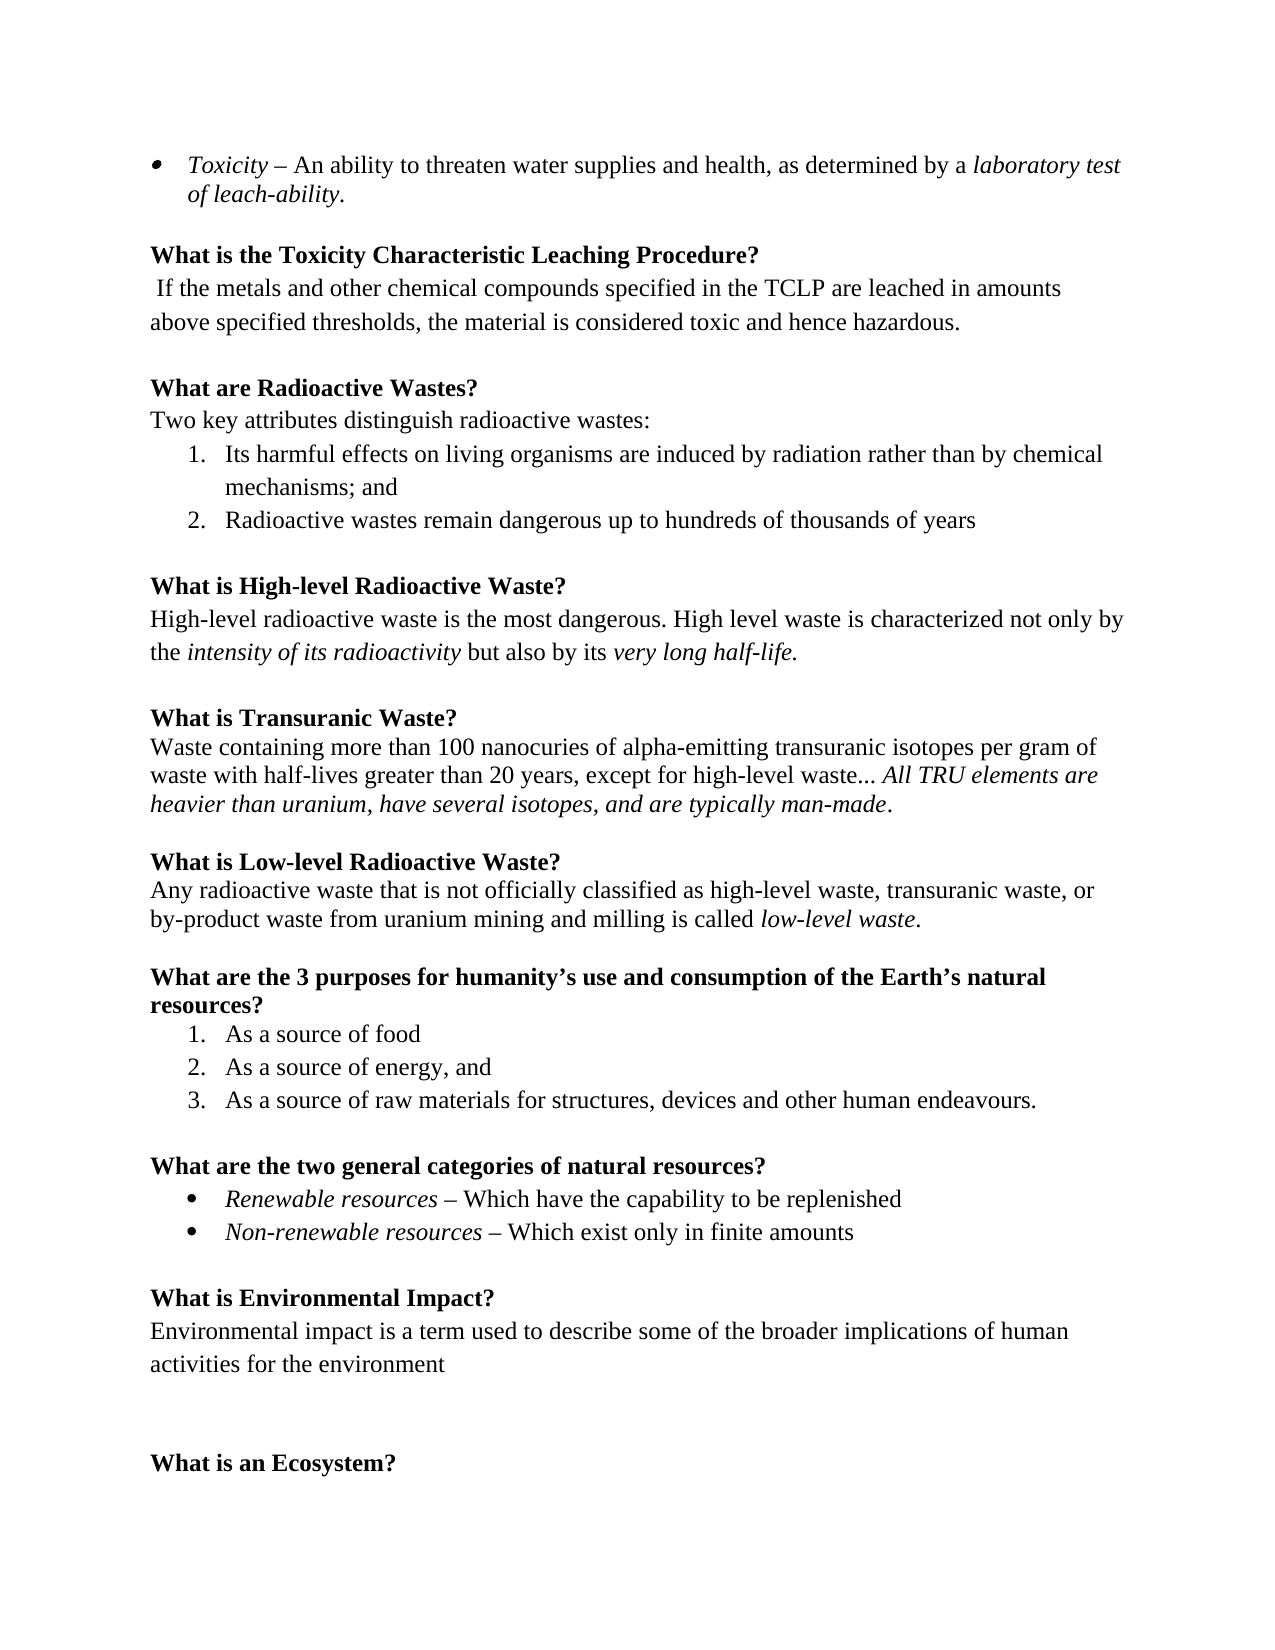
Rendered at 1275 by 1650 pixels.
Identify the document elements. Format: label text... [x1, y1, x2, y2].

list As a source of food [187, 1019, 1125, 1048]
list Its harmful effects on living organisms are induced by radiation rather than by chemical mechanisms; and [187, 439, 1125, 500]
text What is an Ecosystem? [150, 1448, 1125, 1477]
text What is High-level Radioactive Waste? [150, 571, 1125, 599]
text High-level radioactive waste is the most dangerous. High level waste is characterized not only by the intensity of its radioactivity but also by its very long half-life. [150, 604, 1125, 666]
text What are the two general categories of natural resources? [150, 1151, 1125, 1180]
text Any radioactive waste that is not officially classified as high-level waste, transuranic waste, or by-product waste from uranium mining and milling is called low-level waste. [150, 875, 1125, 933]
text What is Environmental Impact? [150, 1283, 1125, 1312]
list As a source of energy, and [187, 1052, 1125, 1081]
list Radioactive wastes remain dangerous up to hundreds of thousands of years [187, 505, 1125, 533]
list Non-renewable resources – Which exist only in finite amounts [187, 1217, 1125, 1246]
text Waste containing more than 100 nanocuries of alpha-emitting transuranic isotopes per gram of waste with half-lives greater than 20 years, except for high-level waste... All TRU elements are heavier than uranium, have several isotopes, and are typically man-made. [150, 732, 1125, 818]
text Environmental impact is a term used to describe some of the broader implications of human activities for the environment [150, 1316, 1125, 1378]
text What is the Toxicity Characteristic Leaching Procedure? [150, 241, 1125, 269]
text What is Low-level Radioactive Waste? [150, 847, 1125, 875]
text Two key attributes distinguish radioactive wastes: [150, 406, 1125, 434]
list As a source of raw materials for structures, devices and other human endeavours. [187, 1085, 1125, 1114]
list Renewable resources – Which have the capability to be replenished [187, 1184, 1125, 1213]
list Toxicity – An ability to threaten water supplies and health, as determined by a laboratory test of leach-ability. [150, 150, 1125, 207]
text If the metals and other chemical compounds specified in the TCLP are leached in amounts above specified thresholds, the material is considered toxic and hence hazardous. [150, 273, 1125, 335]
text What are the 3 purposes for humanity’s use and consumption of the Earth’s natural resources? [150, 933, 1125, 1019]
text What is Transuranic Waste? [150, 703, 1125, 732]
text What are Radioactive Wastes? [150, 373, 1125, 401]
